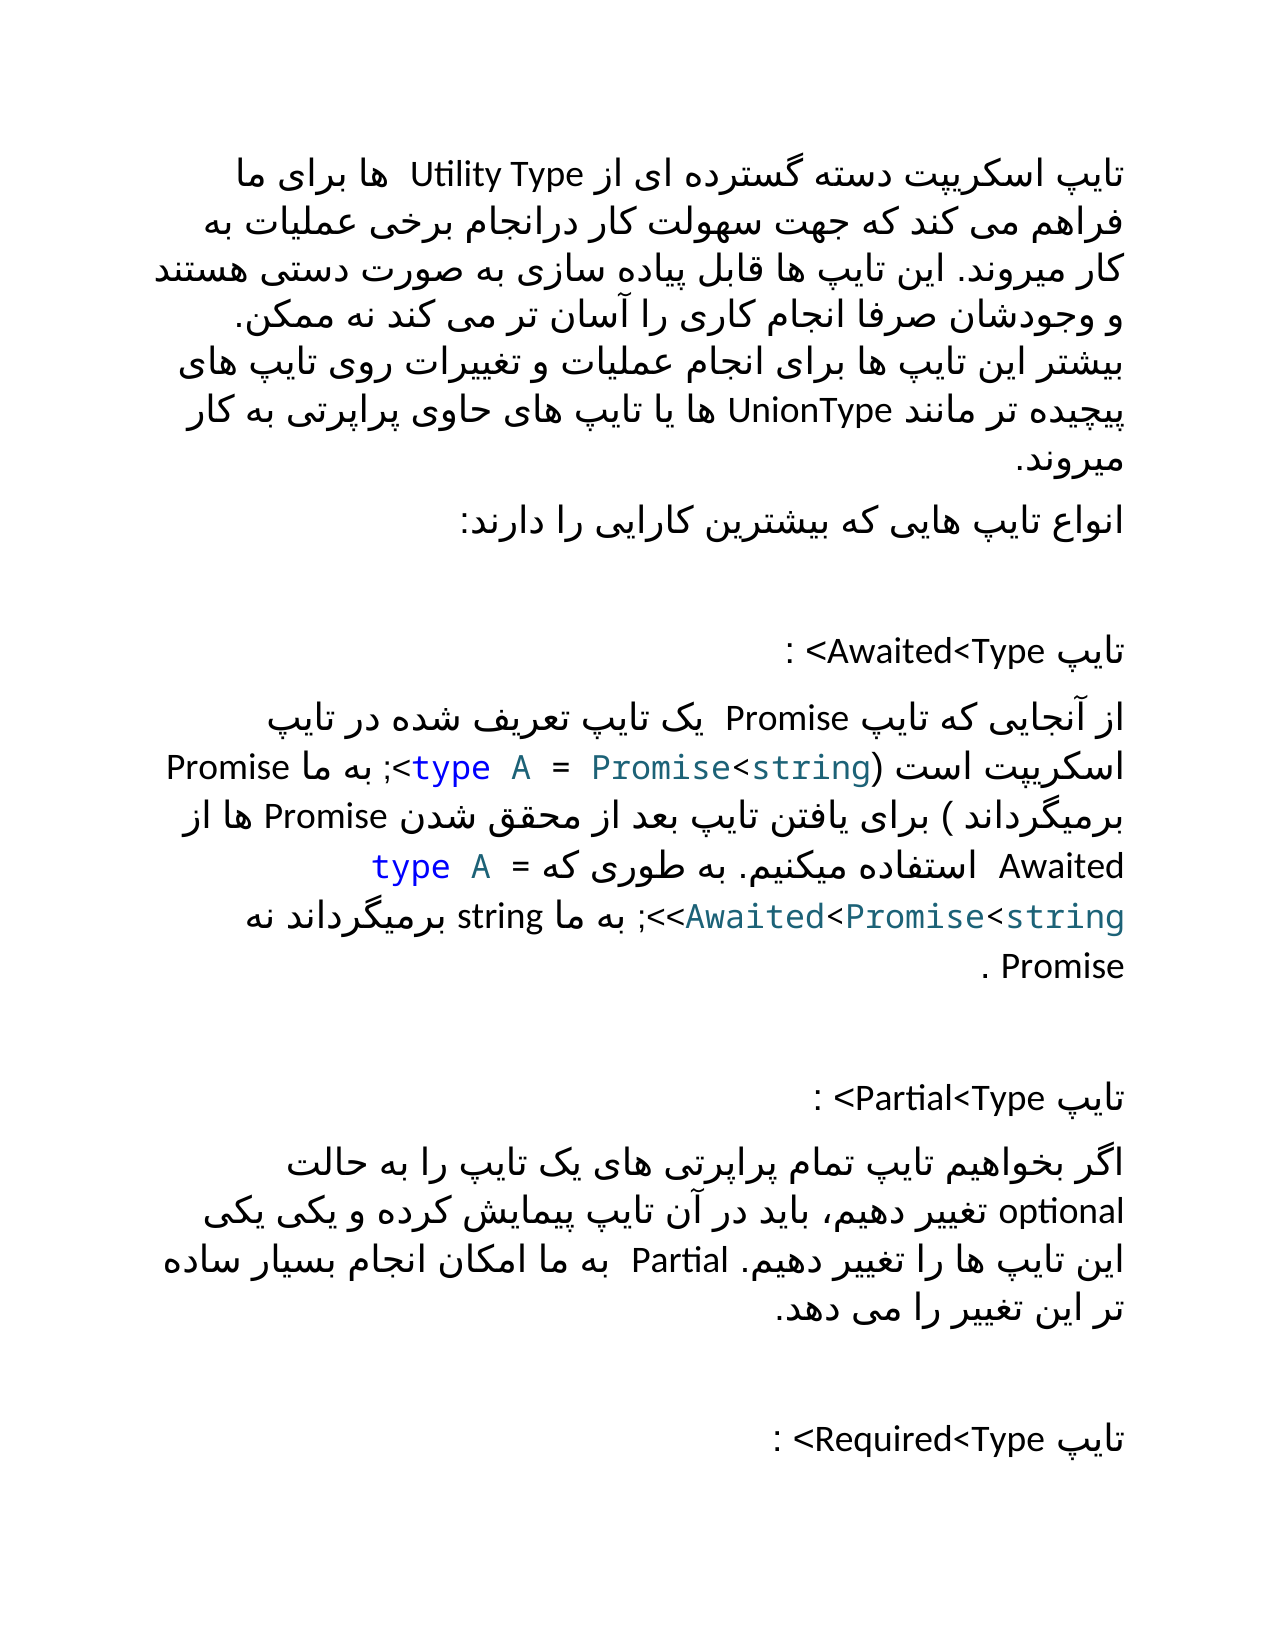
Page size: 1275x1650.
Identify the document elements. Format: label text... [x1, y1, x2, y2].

text تایپ Partial<Type> : [150, 1074, 1125, 1120]
text انواع تایپ هایی که بیشترین کارایی را دارند: [150, 498, 1125, 541]
text از آنجایی که تایپ Promise یک تایپ تعریف شده در تایپ اسکریپت است (type A = Promise<string>; به ما Promise برمیگرداند ) برای یافتن تایپ بعد از محقق شدن Promise ها از Awaited استفاده میکنیم. به طوری که type A = Awaited<Promise<string>>; به ما string برمیگرداند نه Promise . [150, 693, 1125, 987]
text تایپ Required<Type> : [150, 1415, 1125, 1461]
text تایپ Awaited<Type> : [150, 627, 1125, 673]
text تایپ اسکریپت دسته گسترده ای از Utility Type ها برای ما فراهم می کند که جهت سهولت کار درانجام برخی عملیات به کار میروند. این تایپ ها قابل پیاده سازی به صورت دستی هستند و وجودشان صرفا انجام کاری را آسان تر می کند نه ممکن. بیشتر این تایپ ها برای انجام عملیات و تغییرات روی تایپ های پیچیده تر مانند UnionType ها یا تایپ های حاوی پراپرتی به کار میروند. [150, 150, 1125, 478]
text اگر بخواهیم تایپ تمام پراپرتی های یک تایپ را به حالت optional تغییر دهیم، باید در آن تایپ پیمایش کرده و یکی یکی این تایپ ها را تغییر دهیم. Partial به ما امکان انجام بسیار ساده تر این تغییر را می دهد. [150, 1140, 1125, 1328]
